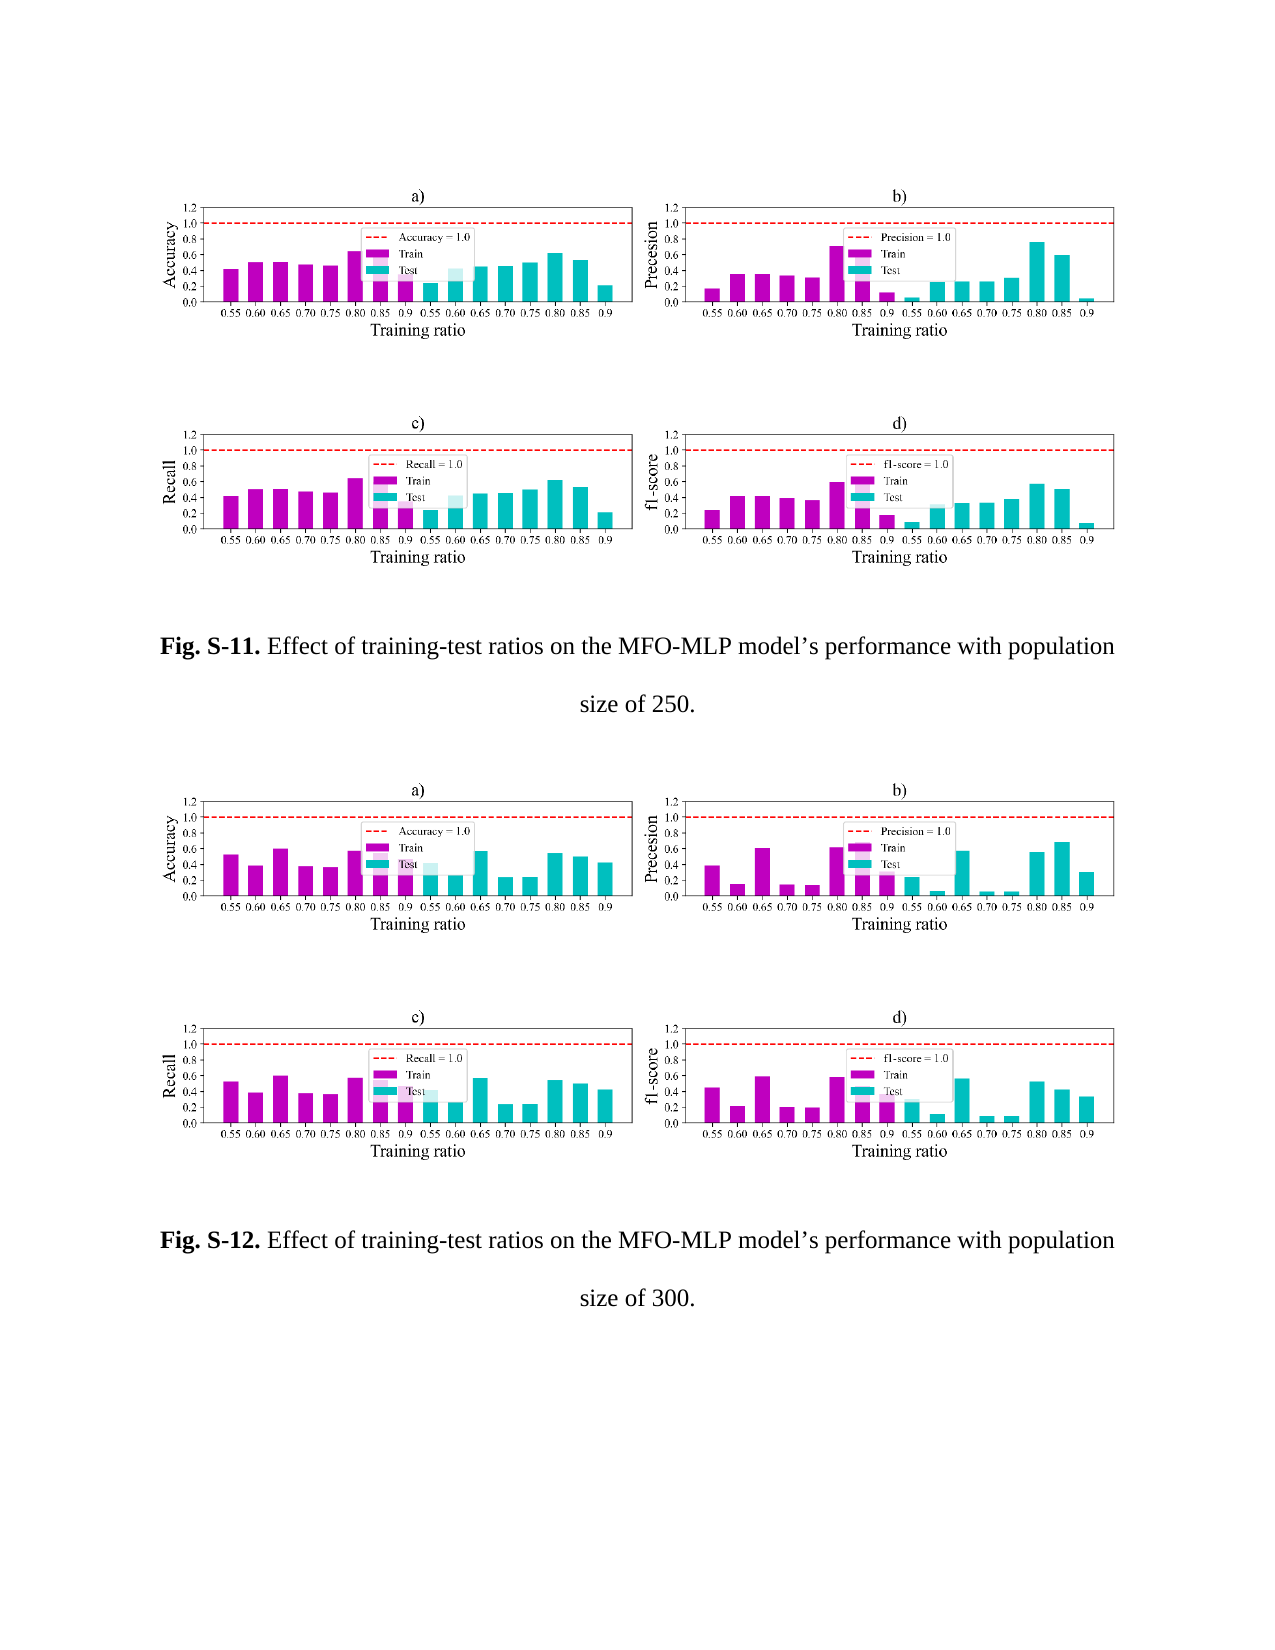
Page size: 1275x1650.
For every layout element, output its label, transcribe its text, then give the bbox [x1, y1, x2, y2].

text Fig. S-12. Effect of training-test ratios on the MFO-MLP model’s performance with population size of 300. [150, 1226, 1125, 1312]
picture [150, 771, 1125, 946]
picture [150, 998, 1125, 1173]
picture [150, 177, 1125, 352]
text Fig. S-11. Effect of training-test ratios on the MFO-MLP model’s performance with population size of 250. [150, 631, 1125, 718]
picture [150, 404, 1125, 579]
